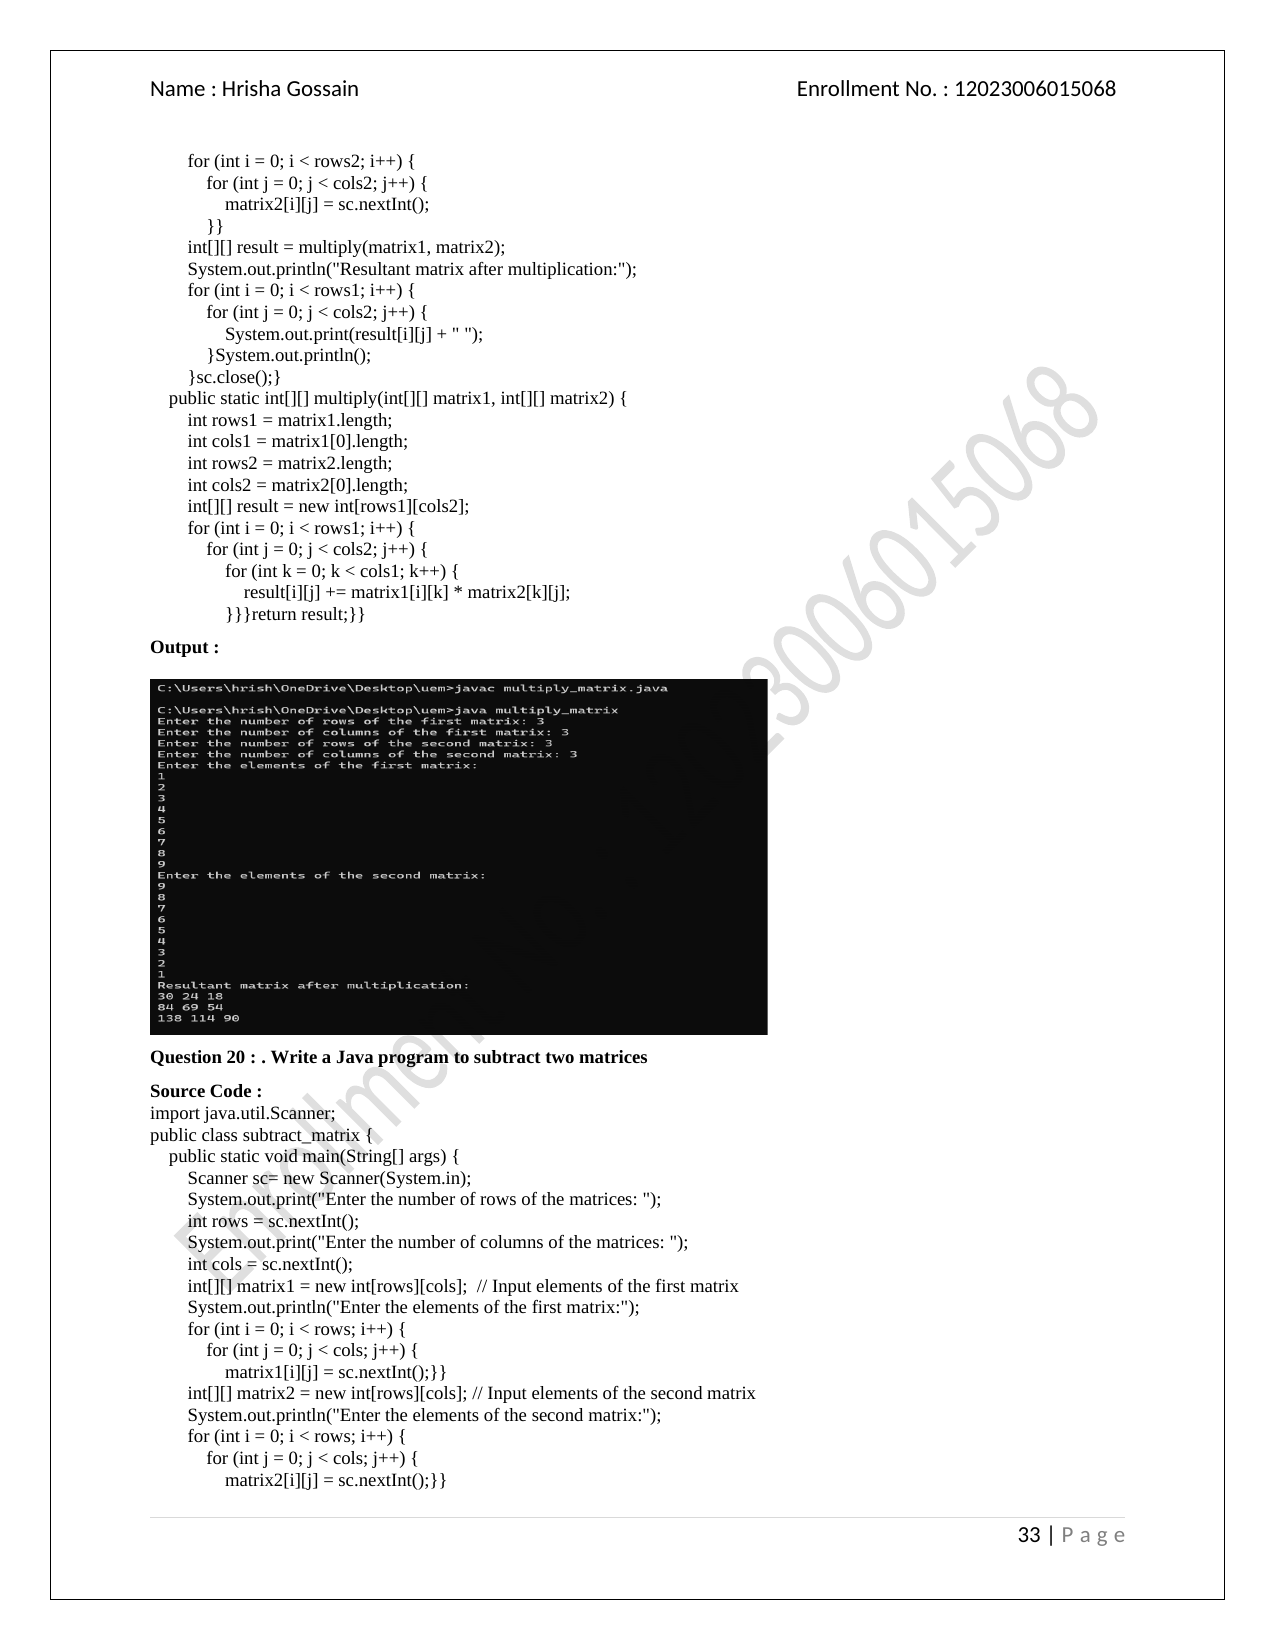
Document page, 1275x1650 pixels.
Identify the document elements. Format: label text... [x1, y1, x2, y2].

text for (int i = 0; i < rows1; i++) { [150, 517, 1125, 538]
text System.out.println("Enter the elements of the first matrix:"); [150, 1296, 1125, 1318]
text matrix1[i][j] = sc.nextInt();}} [150, 1361, 1125, 1382]
picture [150, 679, 768, 1035]
text for (int i = 0; i < rows1; i++) { [150, 279, 1125, 301]
text int cols2 = matrix2[0].length; [150, 473, 1125, 495]
text int rows1 = matrix1.length; [150, 409, 1125, 430]
text Question 20 : . Write a Java program to subtract two matrices [150, 1046, 1125, 1068]
text matrix2[i][j] = sc.nextInt(); [150, 193, 1125, 215]
text System.out.print("Enter the number of columns of the matrices: "); [150, 1231, 1125, 1253]
text Scanner sc= new Scanner(System.in); [150, 1167, 1125, 1188]
text for (int j = 0; j < cols2; j++) { [150, 538, 1125, 560]
text int[][] matrix1 = new int[rows][cols]; // Input elements of the first matrix [150, 1274, 1125, 1296]
text }System.out.println(); [150, 344, 1125, 366]
text matrix2[i][j] = sc.nextInt();}} [150, 1468, 1125, 1490]
text Source Code : [150, 1080, 1125, 1102]
text for (int k = 0; k < cols1; k++) { [150, 560, 1125, 581]
text int cols = sc.nextInt(); [150, 1253, 1125, 1274]
text public static void main(String[] args) { [150, 1145, 1125, 1167]
text for (int j = 0; j < cols2; j++) { [150, 172, 1125, 193]
text System.out.print("Enter the number of rows of the matrices: "); [150, 1188, 1125, 1210]
text result[i][j] += matrix1[i][k] * matrix2[k][j]; [150, 581, 1125, 603]
text System.out.println("Resultant matrix after multiplication:"); [150, 258, 1125, 279]
text public static int[][] multiply(int[][] matrix1, int[][] matrix2) { [150, 387, 1125, 409]
text int rows2 = matrix2.length; [150, 452, 1125, 473]
text int[][] result = new int[rows1][cols2]; [150, 495, 1125, 517]
text for (int i = 0; i < rows; i++) { [150, 1318, 1125, 1339]
text Output : [150, 636, 1125, 658]
text int[][] result = multiply(matrix1, matrix2); [150, 236, 1125, 258]
text for (int i = 0; i < rows; i++) { [150, 1425, 1125, 1447]
text }}}return result;}} [150, 603, 1125, 624]
text int rows = sc.nextInt(); [150, 1210, 1125, 1231]
text System.out.print(result[i][j] + " "); [150, 322, 1125, 344]
text public class subtract_matrix { [150, 1123, 1125, 1145]
text for (int j = 0; j < cols2; j++) { [150, 301, 1125, 322]
text import java.util.Scanner; [150, 1102, 1125, 1123]
text int[][] matrix2 = new int[rows][cols]; // Input elements of the second matrix [150, 1382, 1125, 1404]
text System.out.println("Enter the elements of the second matrix:"); [150, 1404, 1125, 1425]
text for (int i = 0; i < rows2; i++) { [150, 150, 1125, 172]
text for (int j = 0; j < cols; j++) { [150, 1339, 1125, 1361]
text int cols1 = matrix1[0].length; [150, 430, 1125, 452]
text for (int j = 0; j < cols; j++) { [150, 1447, 1125, 1468]
text }sc.close();} [150, 366, 1125, 387]
text }} [150, 215, 1125, 236]
